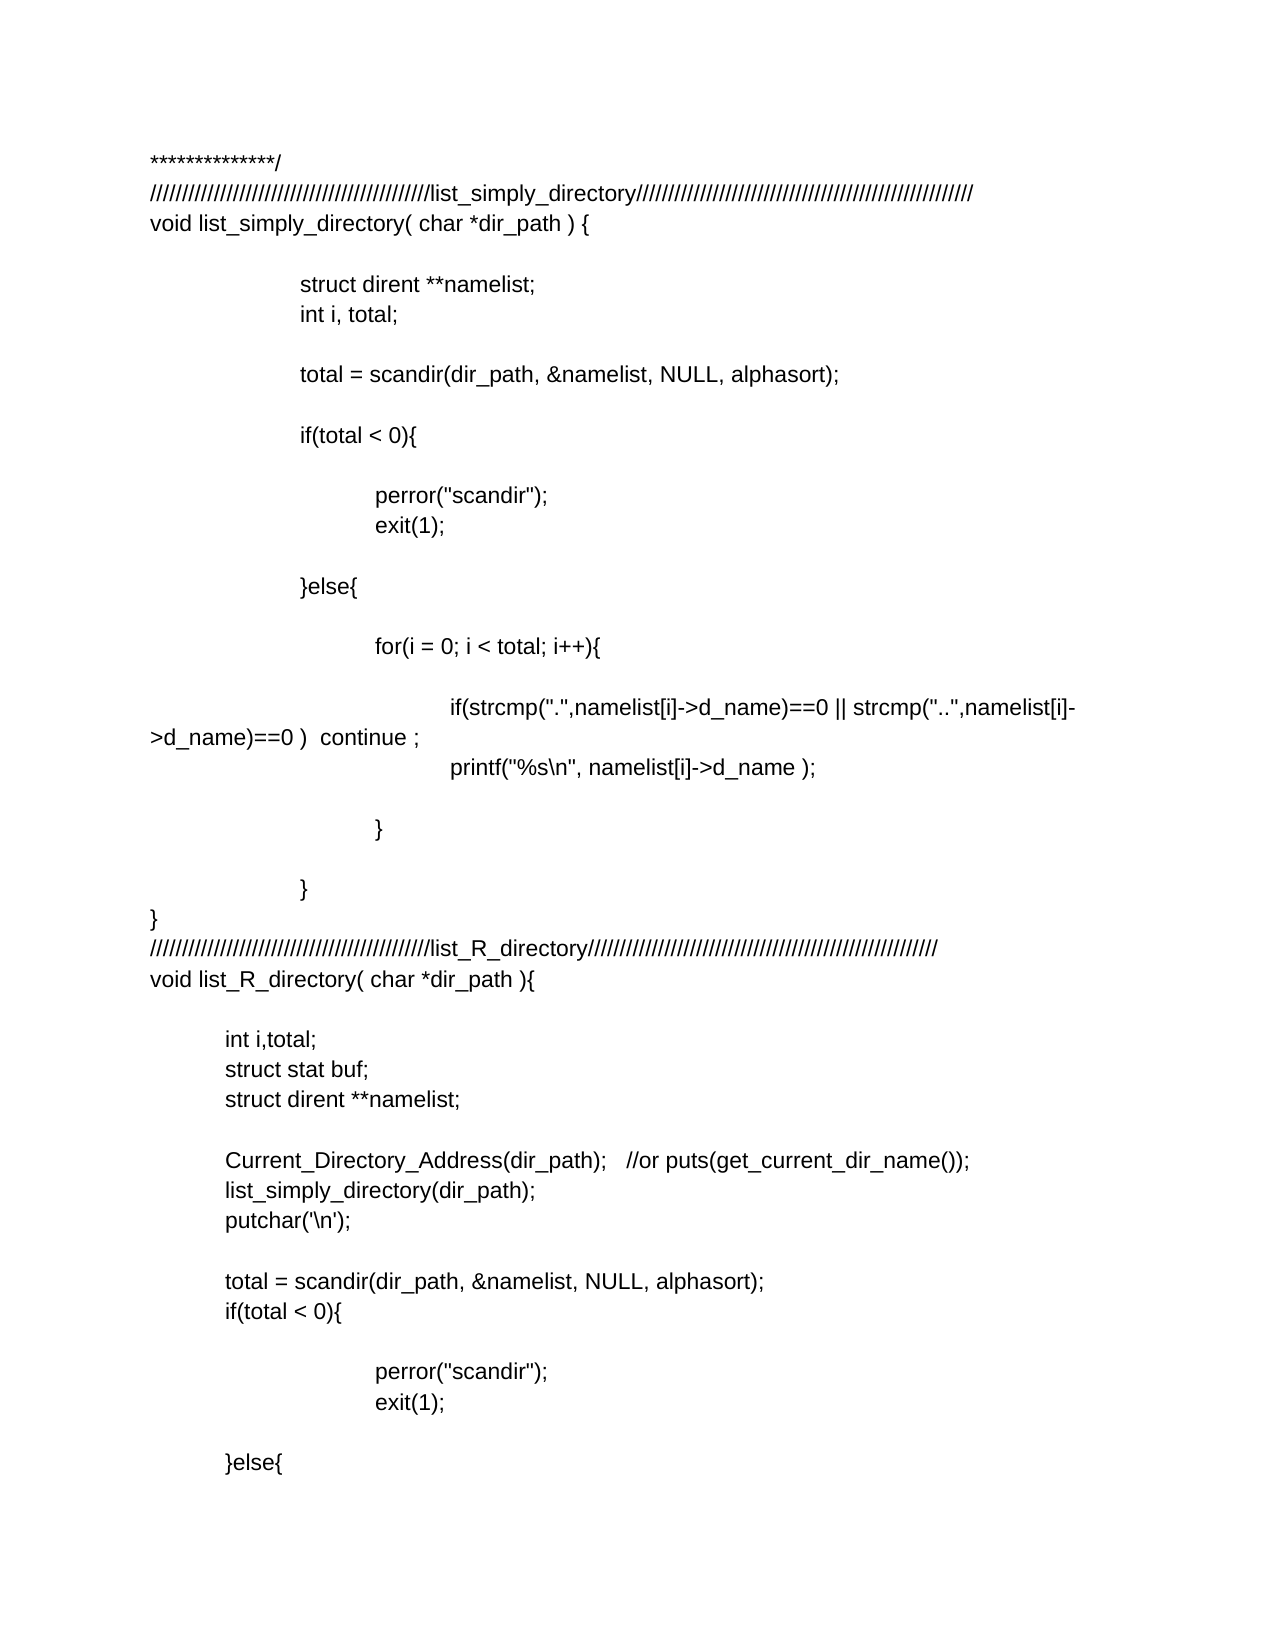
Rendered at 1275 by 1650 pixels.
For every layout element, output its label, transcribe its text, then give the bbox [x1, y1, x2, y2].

text void list_R_directory( char *dir_path ){ [150, 966, 1125, 992]
text putchar('\n'); [150, 1207, 1125, 1234]
text printf("%s\n", namelist[i]->d_name ); [150, 754, 1125, 781]
text exit(1); [150, 1388, 1125, 1415]
text if(strcmp(".",namelist[i]->d_name)==0 || strcmp("..",namelist[i]->d_name)==0 ) continue ; [150, 694, 1125, 750]
text total = scandir(dir_path, &namelist, NULL, alphasort); [150, 1268, 1125, 1294]
text perror("scandir"); [150, 1358, 1125, 1385]
text ////////////////////////////////////////////list_R_directory/////////////////////////////////////////////////////// [150, 935, 1125, 962]
text int i,total; [150, 1026, 1125, 1052]
text }else{ [150, 573, 1125, 599]
text if(total < 0){ [150, 422, 1125, 448]
text } [150, 875, 1125, 901]
text } [150, 814, 1125, 841]
text ////////////////////////////////////////////list_simply_directory///////////////////////////////////////////////////// [150, 180, 1125, 207]
text struct stat buf; [150, 1056, 1125, 1083]
text } [150, 905, 1125, 932]
text Current_Directory_Address(dir_path); //or puts(get_current_dir_name()); [150, 1147, 1125, 1173]
text if(total < 0){ [150, 1298, 1125, 1324]
text exit(1); [150, 512, 1125, 539]
text struct dirent **namelist; [150, 271, 1125, 297]
text total = scandir(dir_path, &namelist, NULL, alphasort); [150, 361, 1125, 388]
text }else{ [150, 1449, 1125, 1475]
text perror("scandir"); [150, 482, 1125, 509]
text for(i = 0; i < total; i++){ [150, 633, 1125, 660]
text struct dirent **namelist; [150, 1086, 1125, 1113]
text list_simply_directory(dir_path); [150, 1177, 1125, 1203]
text int i, total; [150, 301, 1125, 327]
text void list_simply_directory( char *dir_path ) { [150, 210, 1125, 237]
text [150, 150, 1125, 176]
